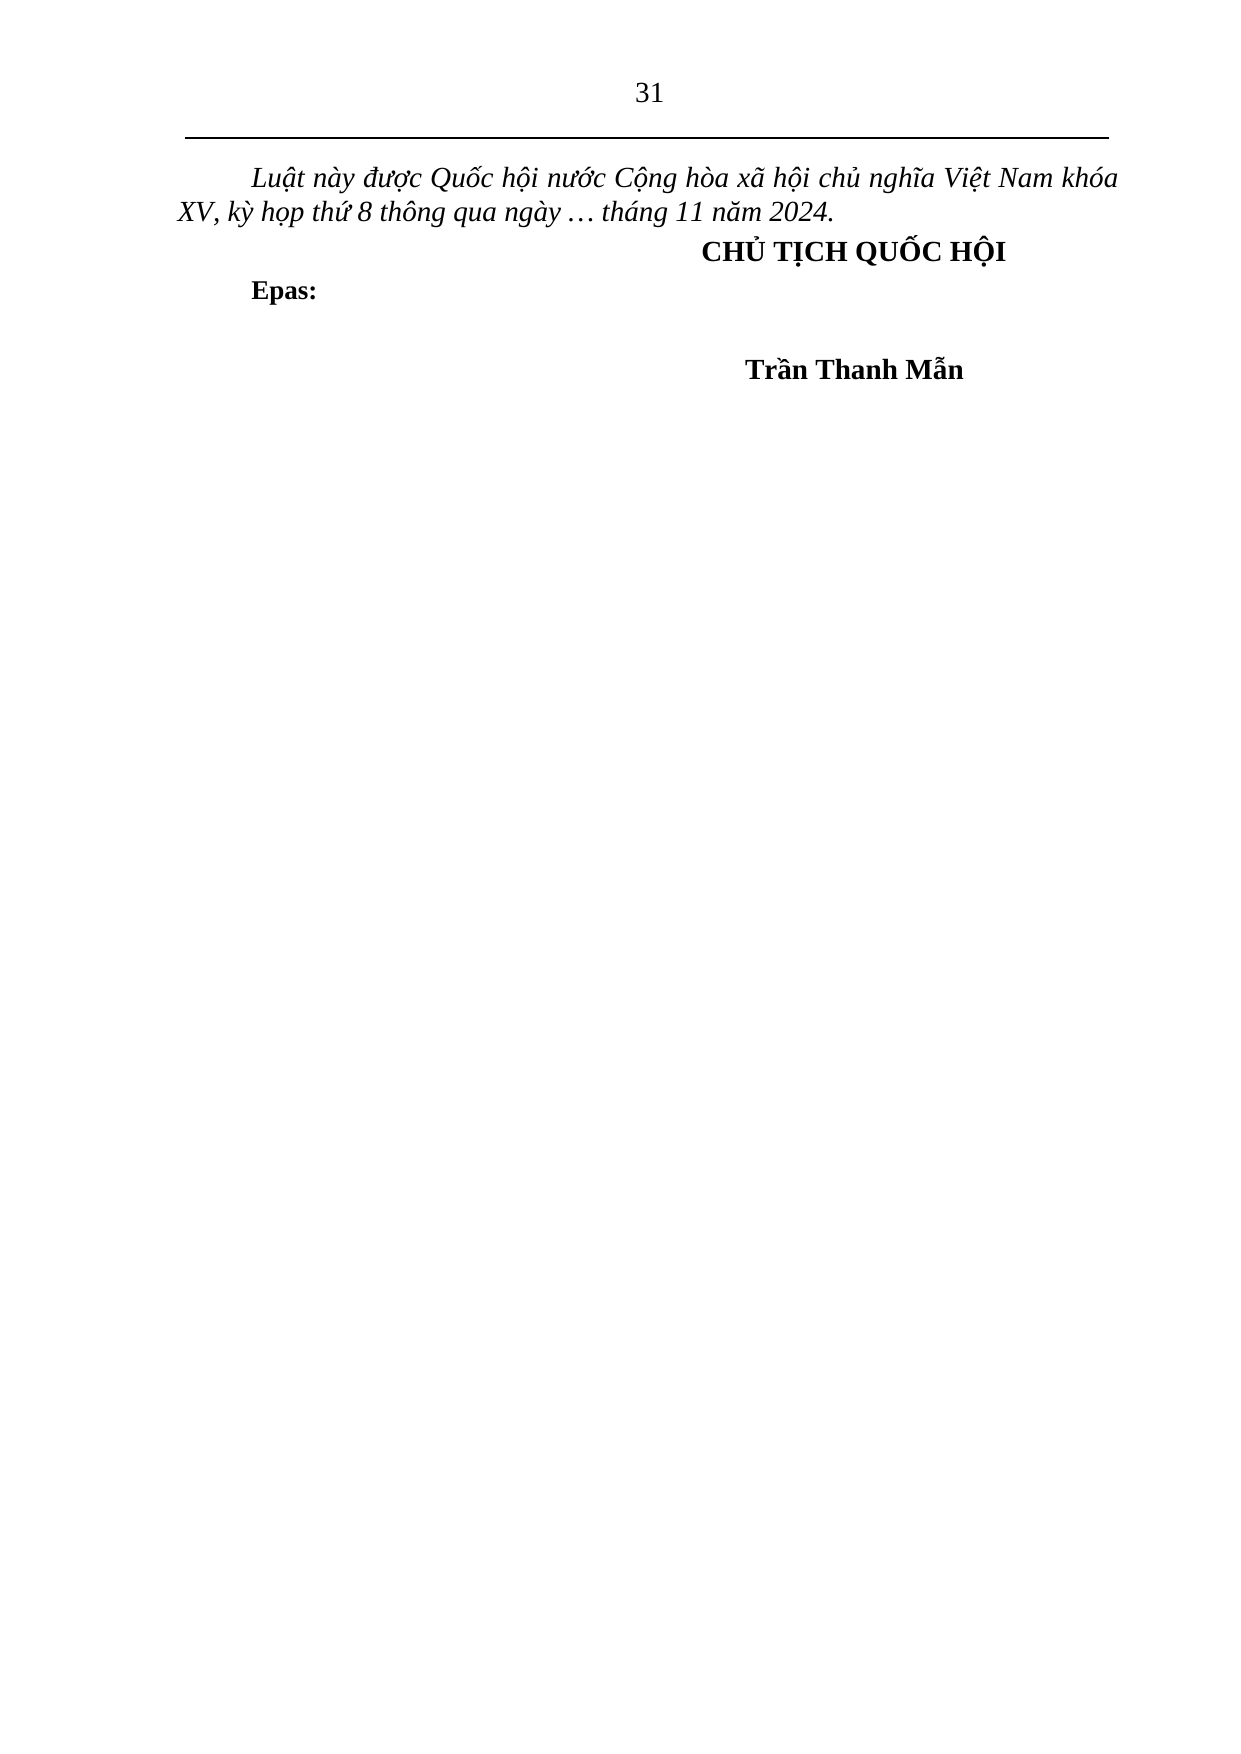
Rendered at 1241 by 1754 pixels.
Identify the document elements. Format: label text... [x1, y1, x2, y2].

text Epas: [177, 274, 1122, 305]
text Trần Thanh Mẫn [627, 352, 1122, 386]
text Luật này được Quốc hội nước Cộng hòa xã hội chủ nghĩa Việt Nam khóa XV, kỳ họp thứ 8 thông qua ngày … tháng 11 năm 2024. [177, 161, 1122, 228]
text CHỦ TỊCH QUỐC HỘI [627, 234, 1122, 267]
